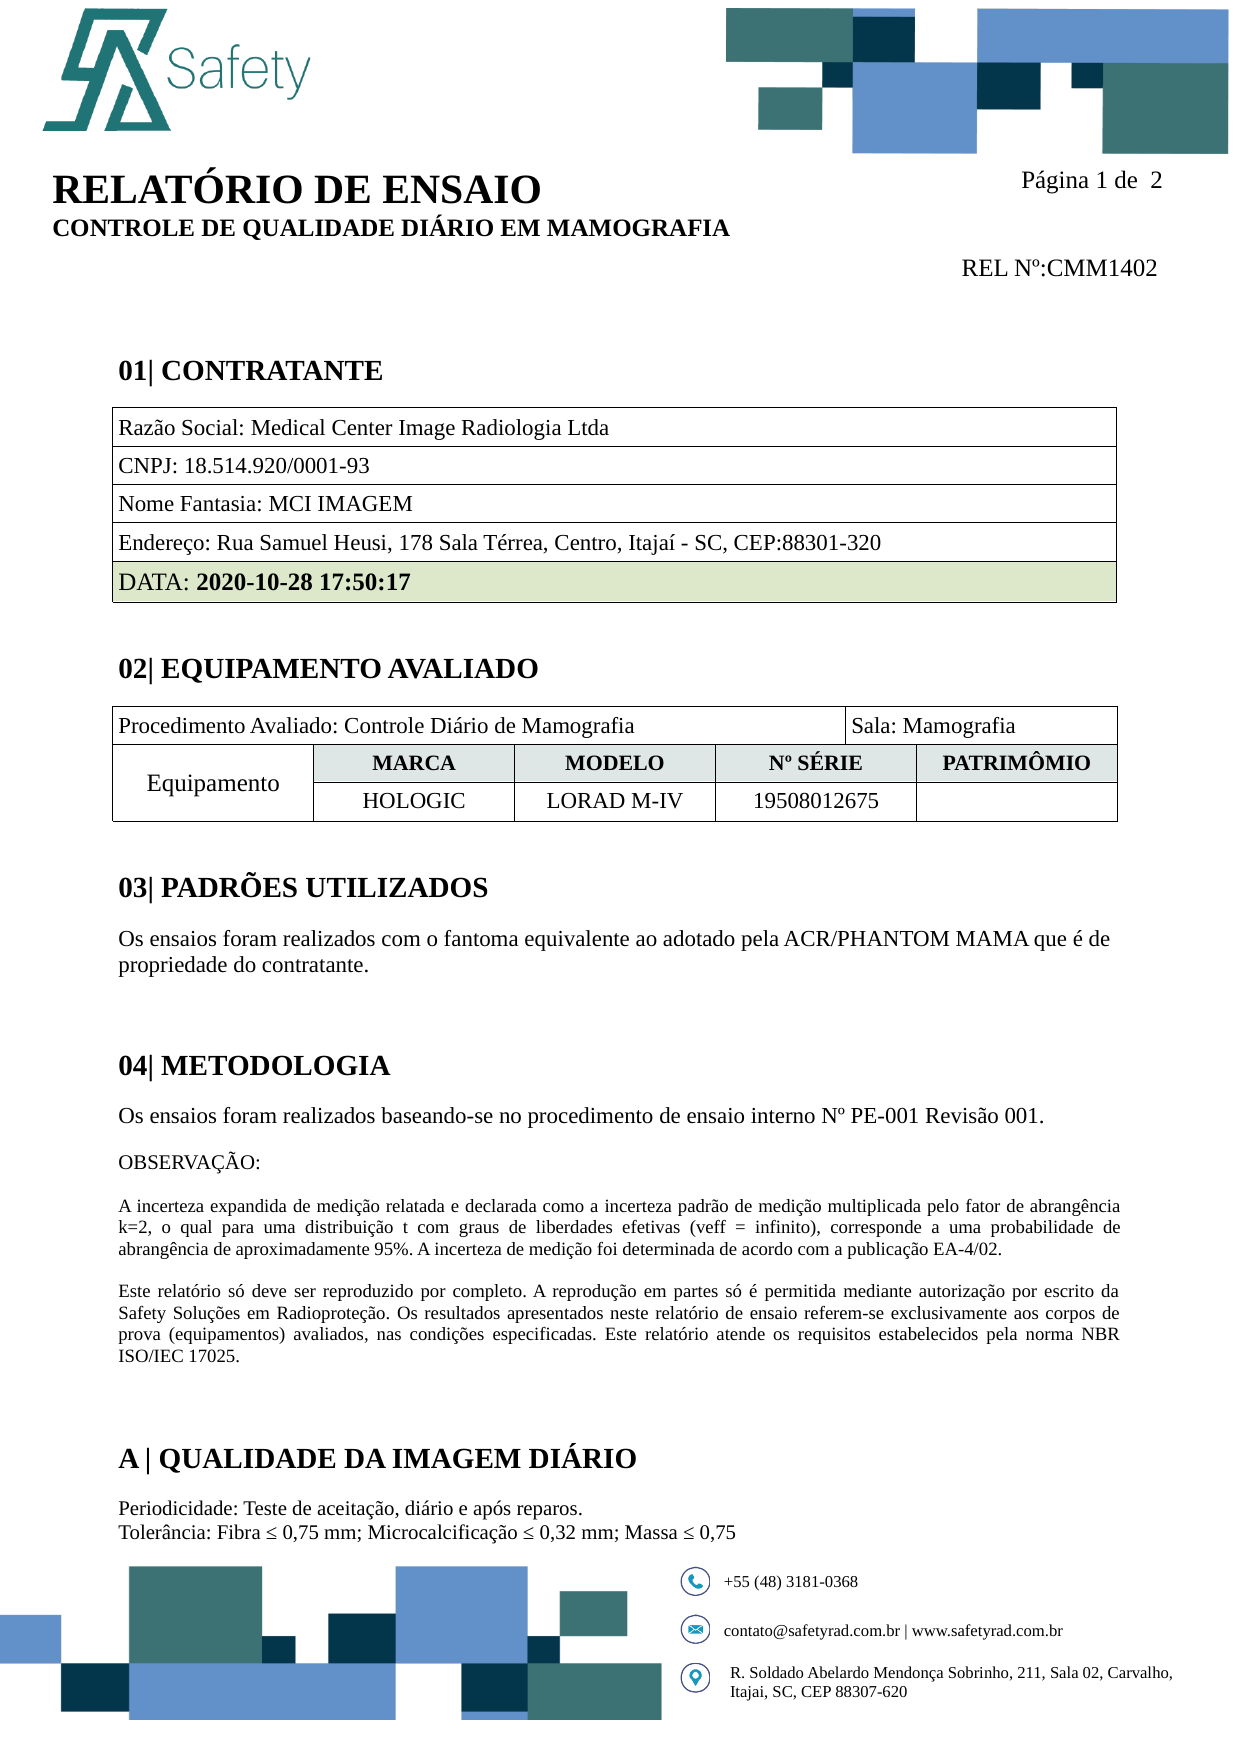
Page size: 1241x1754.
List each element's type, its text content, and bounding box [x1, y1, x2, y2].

text 02| EQUIPAMENTO AVALIADO [118, 651, 1122, 685]
text Os ensaios foram realizados com o fantoma equivalente ao adotado pela ACR/PHANTOM MAMA que é de propriedade do contratante. [118, 925, 1122, 978]
text 03| PADRÕES UTILIZADOS [118, 871, 1122, 904]
table_cell MARCA [314, 745, 514, 781]
text Os ensaios foram realizados baseando-se no procedimento de ensaio interno Nº PE-001 Revisão 001. [118, 1102, 1122, 1129]
picture [680, 1663, 710, 1693]
table_cell Equipamento [113, 745, 313, 821]
text 01| CONTRATANTE [118, 353, 1122, 386]
table_header Procedimento Avaliado: Controle Diário de Mamografia [113, 707, 845, 744]
table_cell PATRIMÔMIO [917, 745, 1117, 781]
table_cell Nº SÉRIE [716, 745, 916, 781]
table_cell DATA: 2020-10-28 17:50:17 [113, 562, 1116, 601]
text OBSERVAÇÃO: [118, 1150, 1122, 1174]
text Este relatório só deve ser reproduzido por completo. A reprodução em partes só é permitida mediante autorização por escrito da Safety Soluções em Radioproteção. Os resultados apresentados neste relatório de ensaio referem-se exclusivamente aos corpos de prova (equipamentos) avaliados, nas condições especificadas. Este relatório atende os requisitos estabelecidos pela norma NBR ISO/IEC 17025. [118, 1280, 1122, 1366]
table_cell Endereço: Rua Samuel Heusi, 178 Sala Térrea, Centro, Itajaí - SC, CEP:88301-320 [113, 523, 1116, 561]
text A incerteza expandida de medição relatada e declarada como a incerteza padrão de medição multiplicada pelo fator de abrangência k=2, o qual para uma distribuição t com graus de liberdades efetivas (veff = infinito), corresponde a uma probabilidade de abrangência de aproximadamente 95%. A incerteza de medição foi determinada de acordo com a publicação EA-4/02. [118, 1194, 1122, 1259]
table_cell LORAD M-IV [515, 783, 715, 821]
table_cell CNPJ: 18.514.920/0001-93 [113, 447, 1116, 484]
table_cell Nome Fantasia: MCI IMAGEM [113, 485, 1116, 522]
table_cell [917, 783, 1117, 821]
picture [0, 1566, 662, 1720]
picture [725, 8, 1229, 154]
table_header Razão Social: Medical Center Image Radiologia Ltda [113, 408, 1116, 446]
text Periodicidade: Teste de aceitação, diário e após reparos. [118, 1496, 1122, 1520]
table_cell 19508012675 [716, 783, 916, 821]
text Tolerância: Fibra ≤ 0,75 mm; Microcalcificação ≤ 0,32 mm; Massa ≤ 0,75 [118, 1520, 1122, 1544]
table_header Sala: Mamografia [846, 707, 1117, 744]
text A | QUALIDADE DA IMAGEM DIÁRIO [118, 1442, 1122, 1475]
table_cell HOLOGIC [314, 783, 514, 821]
picture [42, 8, 311, 131]
picture [680, 1566, 710, 1596]
picture [680, 1614, 710, 1644]
text 04| METODOLOGIA [118, 1048, 1122, 1082]
table_cell MODELO [515, 745, 715, 781]
